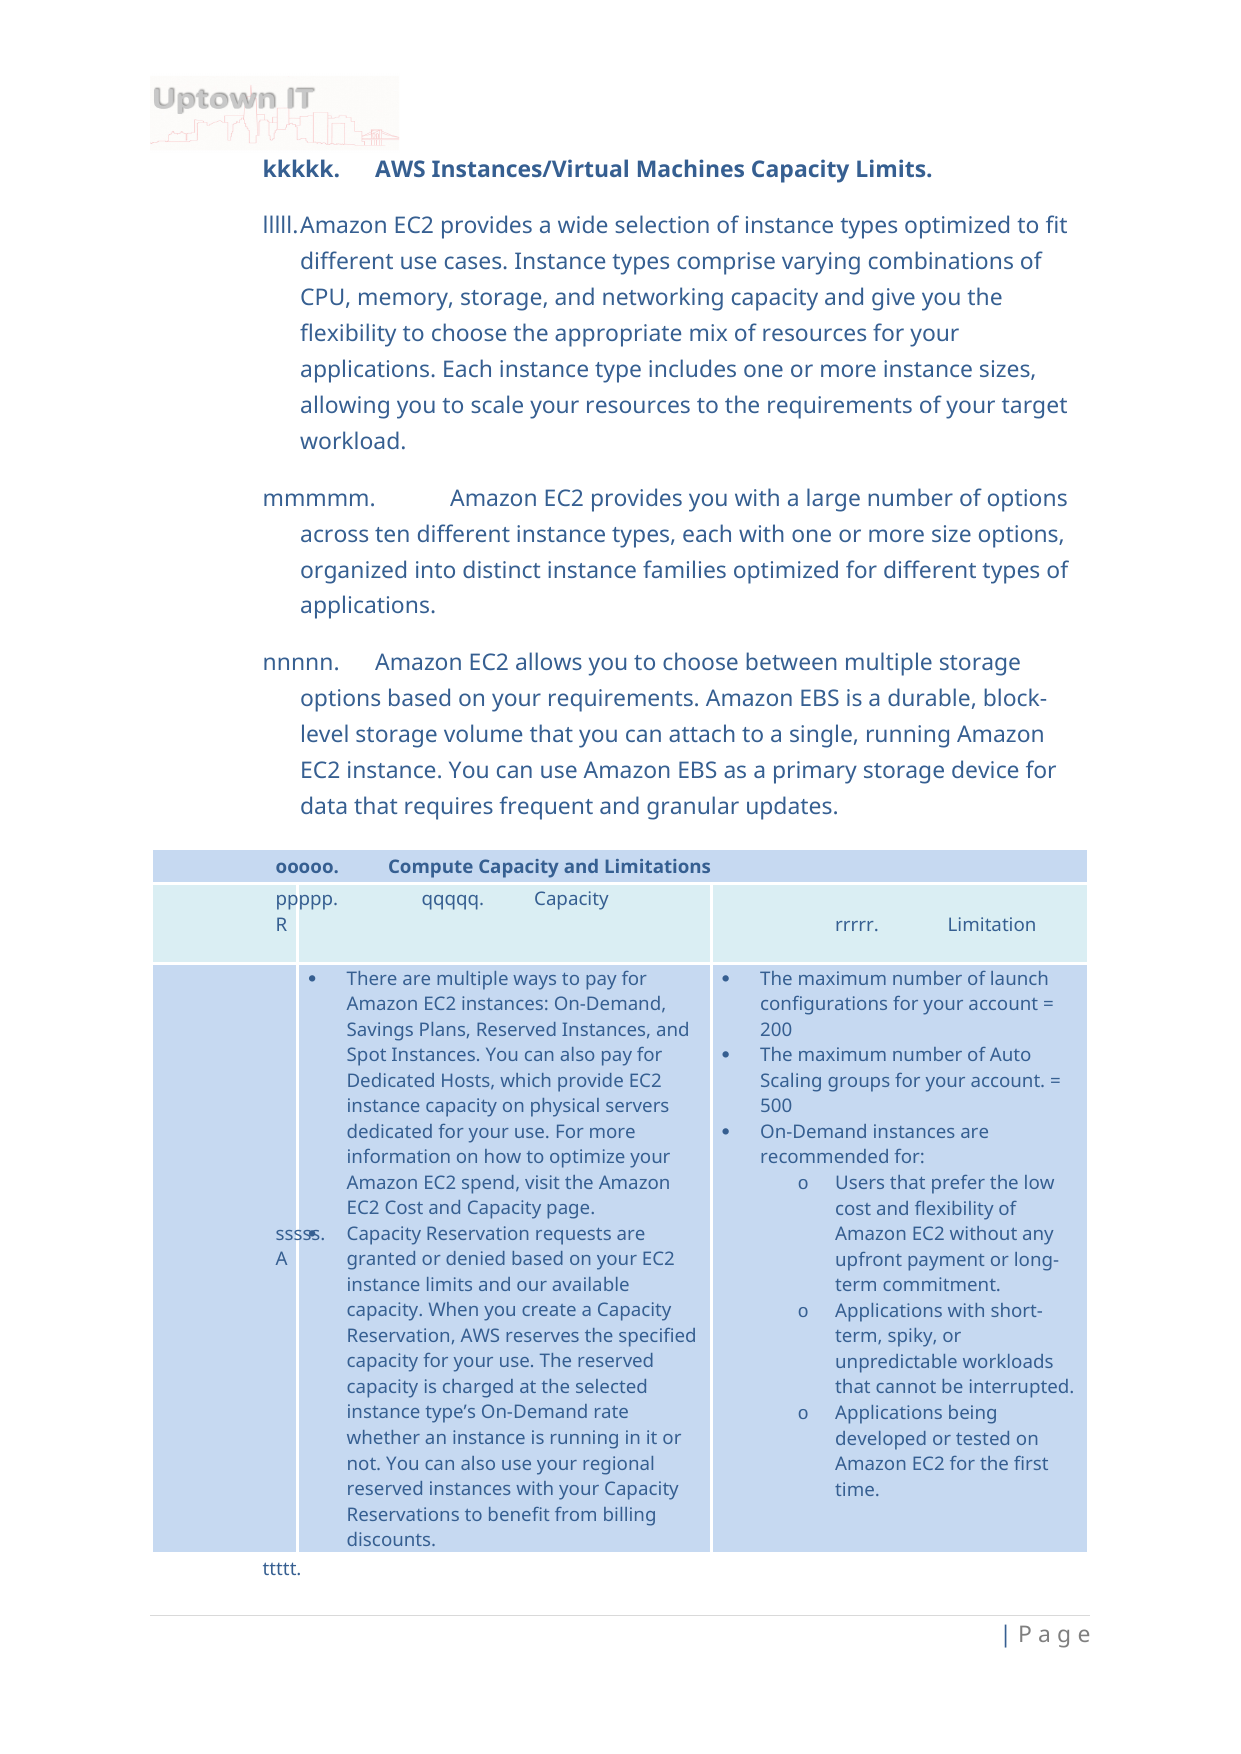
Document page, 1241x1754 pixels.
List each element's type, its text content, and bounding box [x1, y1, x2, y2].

table_cell Limitation [713, 885, 1087, 962]
table_cell Resource [153, 885, 296, 962]
table_cell AWS EC2 [153, 965, 296, 1552]
table_header Compute Capacity and Limitations [153, 850, 1087, 882]
table_cell There are multiple ways to pay for Amazon EC2 instances: On-Demand, Savings Plans, Reserved Instances, and Spot Instances. You can also pay for Dedicated Hosts, which provide EC2 instance capacity on physical servers dedicated for your use. For more information on how to optimize your Amazon EC2 spend, visit the Amazon EC2 Cost and Capacity page. Capacity Reservation requests are granted or denied based on your EC2 instance limits and our available capacity. When you create a Capacity Reservation, AWS reserves the specified capacity for your use. The reserved capacity is charged at the selected instance type’s On-Demand rate whether an instance is running in it or not. You can also use your regional reserved instances with your Capacity Reservations to benefit from billing discounts. [299, 965, 710, 1552]
table_cell The maximum number of launch configurations for your account = 200 The maximum number of Auto Scaling groups for your account. = 500 On-Demand instances are recommended for: Users that prefer the low cost and flexibility of Amazon EC2 without any upfront payment or long-term commitment. Applications with short-term, spiky, or unpredictable workloads that cannot be interrupted. Applications being developed or tested on Amazon EC2 for the first time. [713, 965, 1087, 1552]
picture [150, 73, 400, 153]
text AWS Instances/Virtual Machines Capacity Limits. [262, 152, 1090, 184]
text Amazon EC2 provides a wide selection of instance types optimized to fit different use cases. Instance types comprise varying combinations of CPU, memory, storage, and networking capacity and give you the flexibility to choose the appropriate mix of resources for your applications. Each instance type includes one or more instance sizes, allowing you to scale your resources to the requirements of your target workload. [262, 209, 1090, 456]
text Amazon EC2 allows you to choose between multiple storage options based on your requirements. Amazon EBS is a durable, block-level storage volume that you can attach to a single, running Amazon EC2 instance. You can use Amazon EBS as a primary storage device for data that requires frequent and granular updates. [262, 646, 1090, 821]
table_cell Capacity [299, 885, 710, 962]
text Amazon EC2 provides you with a large number of options across ten different instance types, each with one or more size options, organized into distinct instance families optimized for different types of applications. [262, 482, 1090, 621]
